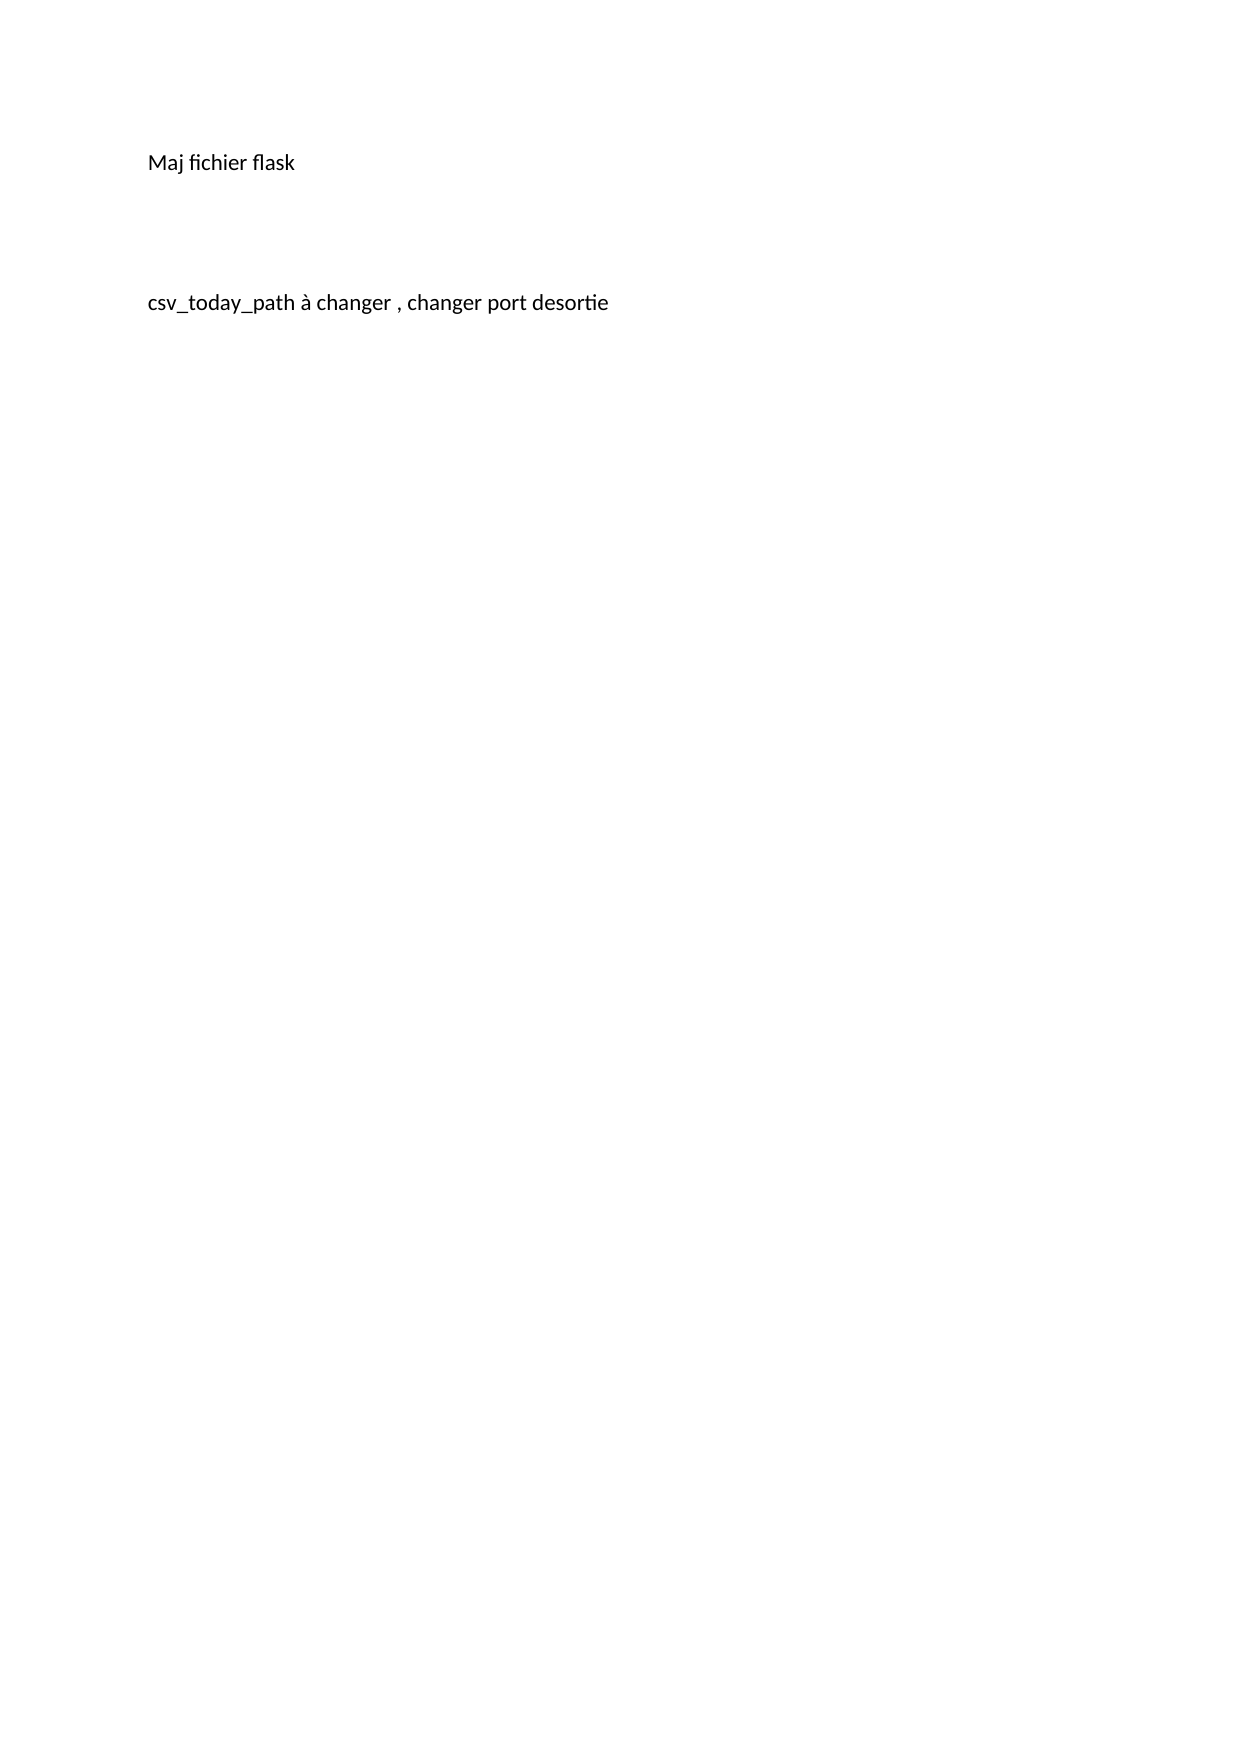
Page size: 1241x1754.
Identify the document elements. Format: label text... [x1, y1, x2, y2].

text csv_today_path à changer , changer port desortie [148, 288, 1093, 316]
text Maj fichier flask [148, 148, 1093, 176]
